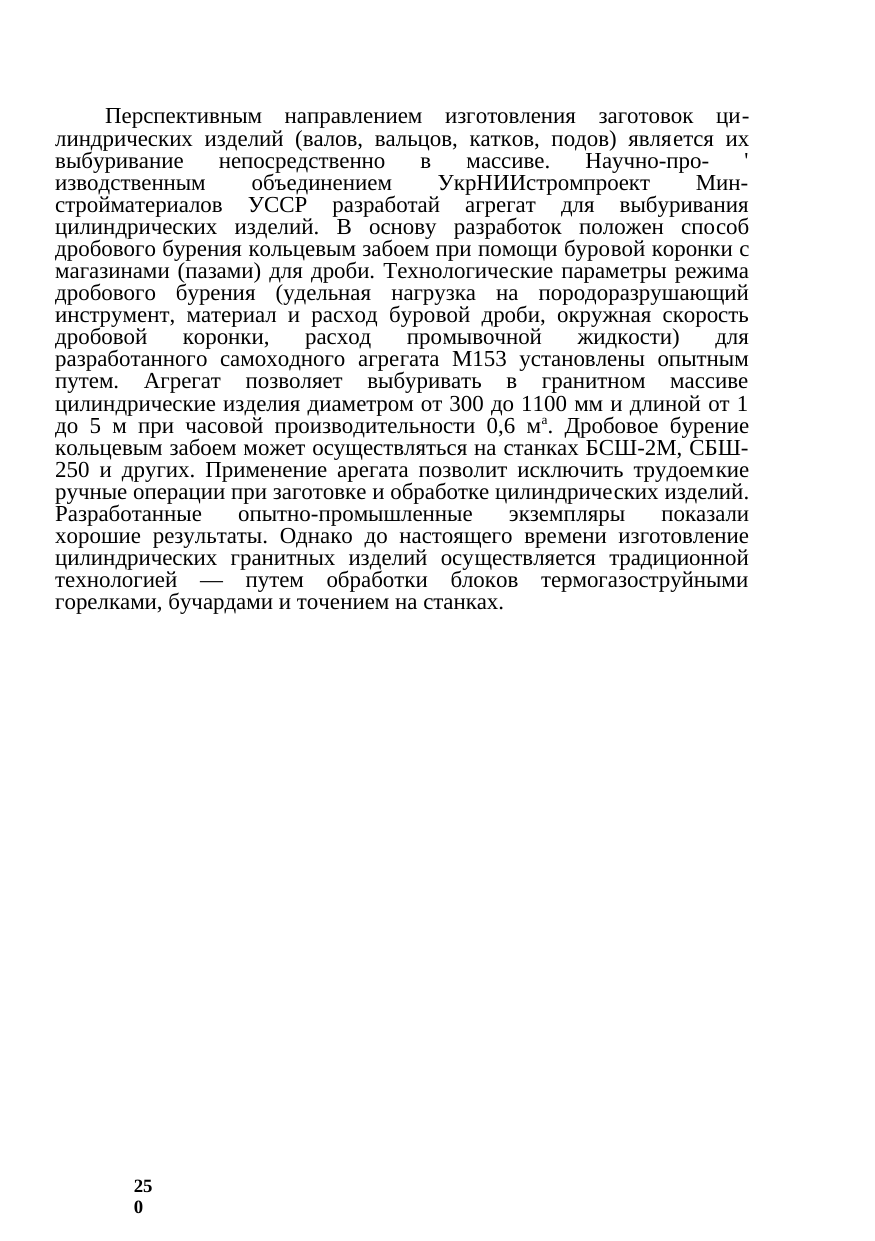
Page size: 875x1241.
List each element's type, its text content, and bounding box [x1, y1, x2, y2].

text Перспективным направлением изготовления заготовок цилиндрических изделий (валов, вальцов, катков, подов) является их выбуривание непосредственно в массиве. Научно-про- ' изводственным объединением УкрНИИстромпроект Мин- стройматериалов УССР разработай агрегат для выбуривания цилиндрических изделий. В основу разработок положен способ дробового бурения кольцевым забоем при помощи буровой коронки с магазинами (пазами) для дроби. Технологические параметры режима дробового бурения (удельная нагрузка на породоразрушающий инструмент, материал и расход буровой дроби, окружная скорость дробовой коронки, расход промывочной жидкости) для разработанного самоходного агрегата М153 установлены опытным путем. Агрегат позволяет выбуривать в гранитном массиве цилиндрические изделия диаметром от 300 до 1100 мм и длиной от 1 до 5 м при часовой производительности 0,6 ма. Дробовое бурение кольцевым забоем может осуществляться на станках БСШ-2М, СБШ-250 и других. Применение арегата позволит исключить трудоемкие ручные операции при заготовке и обработке цилиндрических изделий. Разработанные опытно-промышленные экземпляры показали хорошие результаты. Однако до настоящего времени изготовление цилиндрических гранитных изделий осуществляется традиционной технологией — путем обработки блоков термогазоструйными горелками, бучардами и точением на станках. [55, 106, 749, 614]
